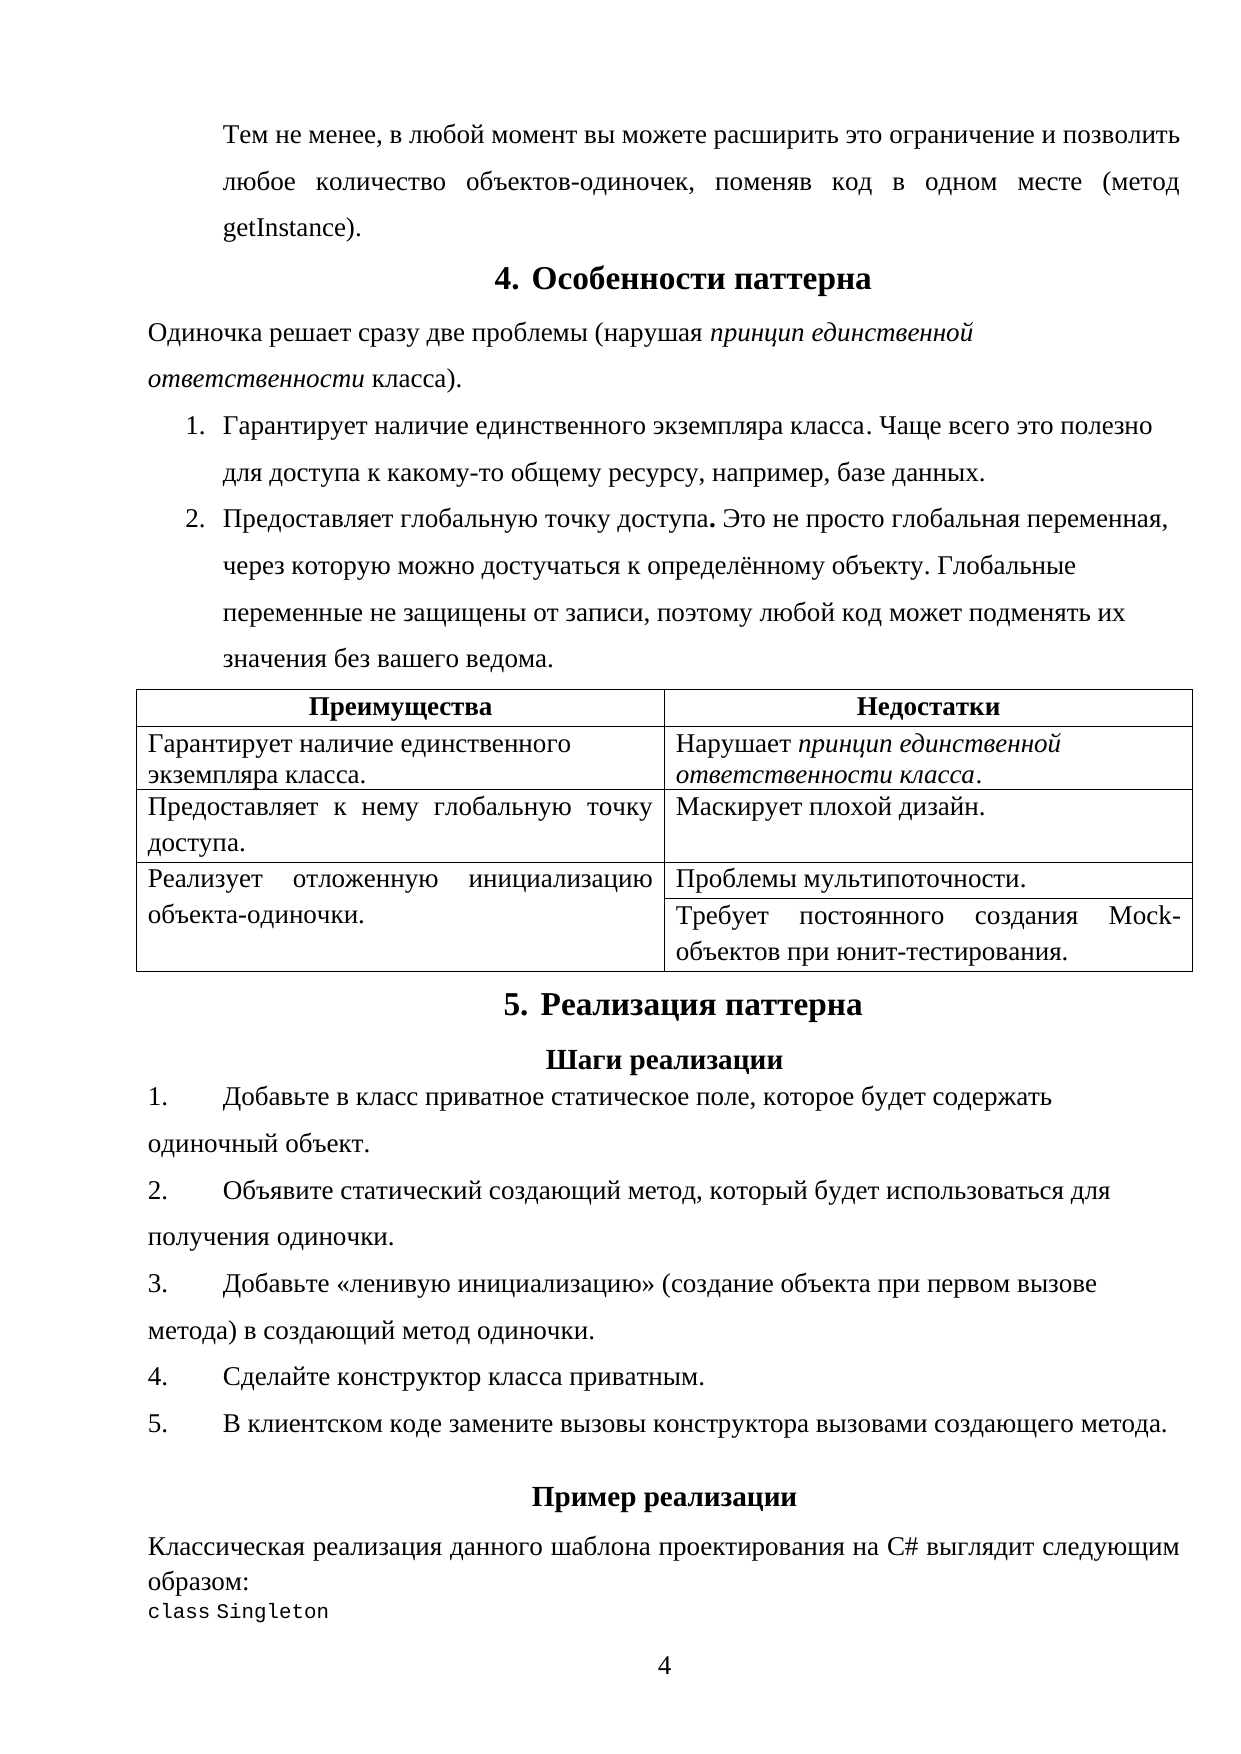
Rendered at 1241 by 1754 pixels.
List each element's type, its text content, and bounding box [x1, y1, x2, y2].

list Объявите статический создающий метод, который будет использоваться для получения одиночки. [148, 1174, 1181, 1252]
list В клиентском коде замените вызовы конструктора вызовами создающего метода. [148, 1407, 1181, 1438]
text Одиночка решает сразу две проблемы (нарушая принцип единственной ответственности класса). [148, 316, 1181, 393]
table_cell Реализует отложенную инициализацию объекта-одиночки. [137, 863, 664, 971]
table_cell Требует постоянного создания Mock-объектов при юнит-тестирования. [665, 899, 1192, 971]
list Гарантирует наличие единственного экземпляра класса. Чаще всего это полезно для доступа к какому-то общему ресурсу, например, базе данных. [185, 409, 1181, 487]
list Сделайте конструктор класса приватным. [148, 1360, 1181, 1392]
table_cell Проблемы мультипоточности. [665, 863, 1192, 898]
table_cell Нарушает принцип единственной ответственности класса. [665, 727, 1192, 789]
list Добавьте в класс приватное статическое поле, которое будет содержать одиночный объект. [148, 1080, 1181, 1158]
subtitle Пример реализации [148, 1479, 1181, 1512]
text class Singleton [148, 1601, 1181, 1625]
list Предоставляет глобальную точку доступа. Это не просто глобальная переменная, через которую можно достучаться к определённому объекту. Глобальные переменные не защищены от записи, поэтому любой код может подменять их значения без вашего ведома. [185, 502, 1181, 673]
table_header Недостатки [665, 690, 1192, 726]
table_header Преимущества [137, 690, 664, 726]
text Классическая реализация данного шаблона проектирования на C# выглядит следующим образом: [148, 1530, 1181, 1597]
list Добавьте «ленивую инициализацию» (создание объекта при первом вызове метода) в создающий метод одиночки. [148, 1267, 1181, 1345]
list Тем не менее, в любой момент вы можете расширить это ограничение и позволить любое количество объектов-одиночек, поменяв код в одном месте (метод getInstance). [223, 118, 1181, 243]
subtitle Реализация паттерна [185, 984, 1181, 1023]
table_cell Предоставляет к нему глобальную точку доступа. [137, 790, 664, 862]
subtitle Шаги реализации [148, 1042, 1181, 1075]
table_cell Маскирует плохой дизайн. [665, 790, 1192, 862]
subtitle Особенности паттерна [185, 258, 1181, 296]
table_cell Гарантирует наличие единственного экземпляра класса. [137, 727, 664, 789]
